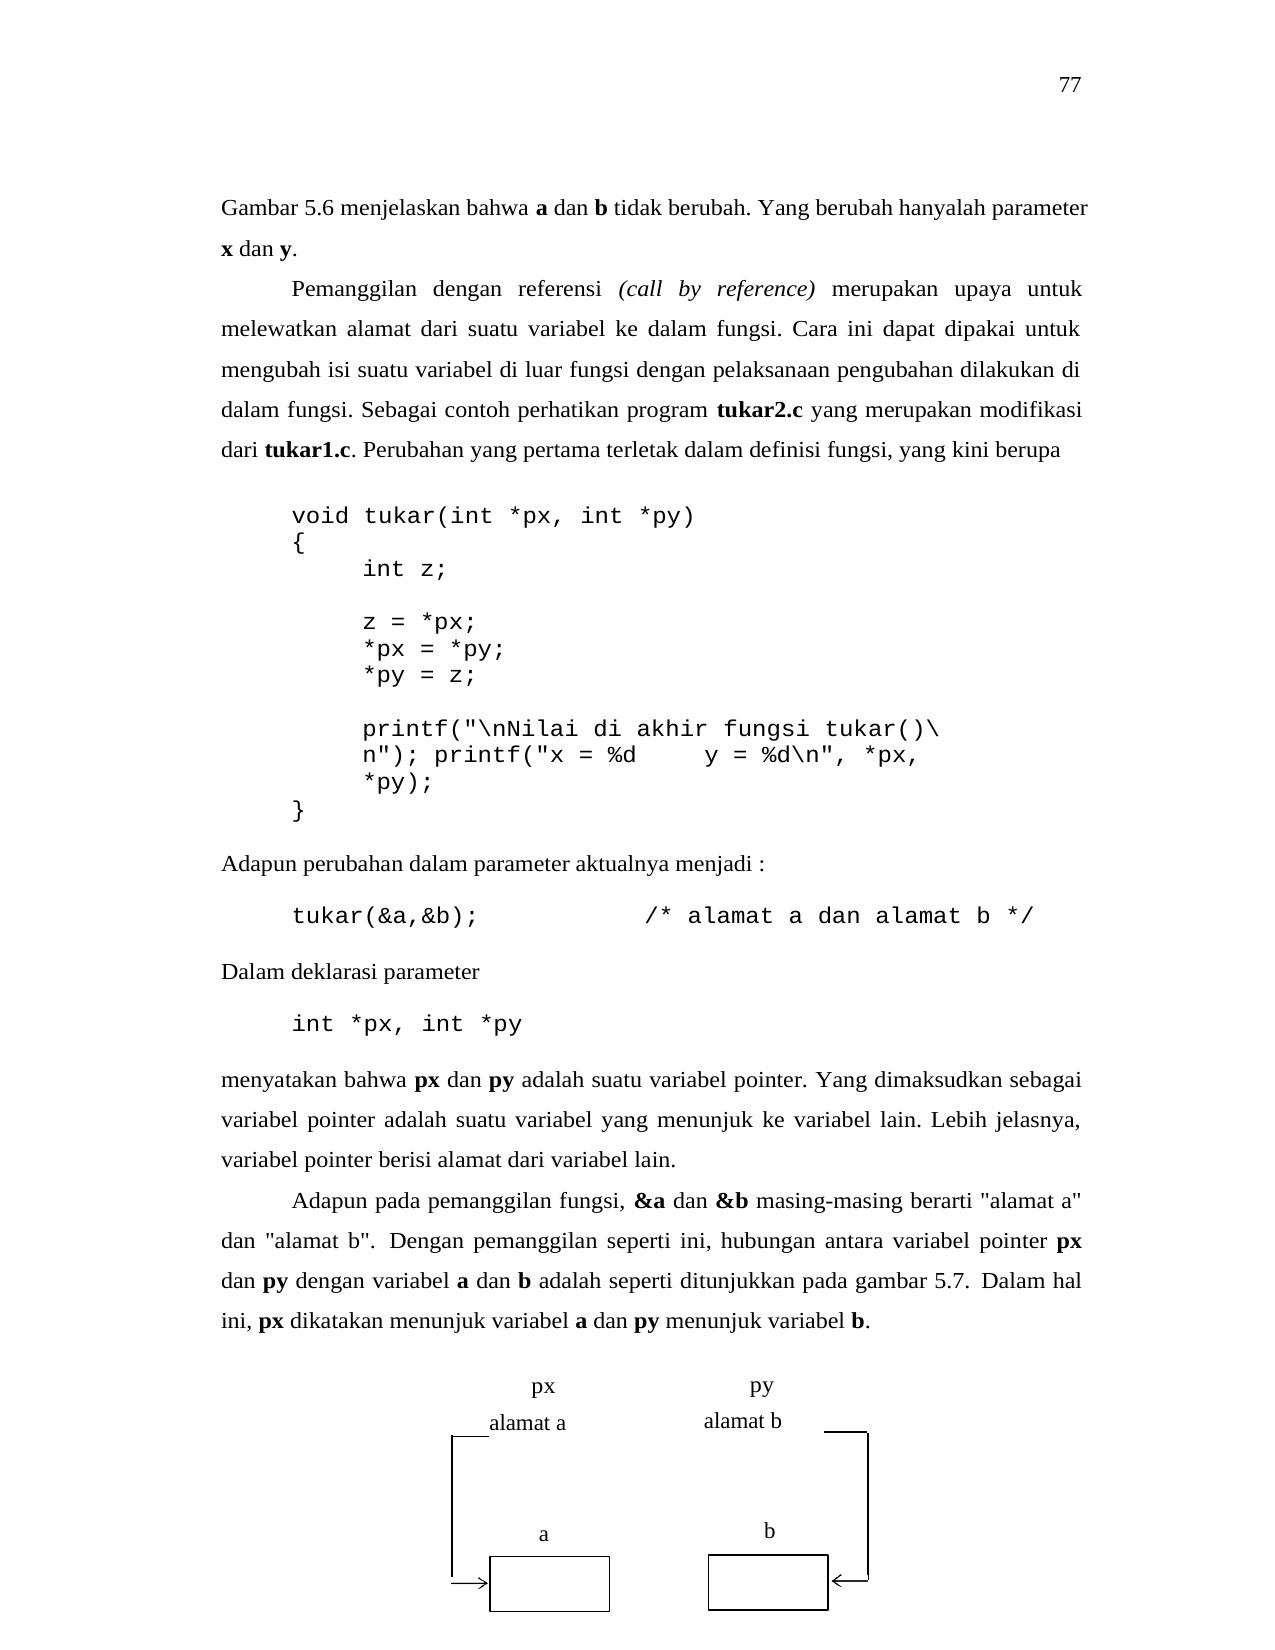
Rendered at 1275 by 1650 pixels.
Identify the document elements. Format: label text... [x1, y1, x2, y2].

picture [451, 1577, 488, 1589]
text Gambar 5.6 menjelaskan bahwa a dan b tidak berubah. Yang berubah hanyalah parameter [221, 194, 1096, 221]
text { [291, 531, 1096, 557]
text Pemanggilan dengan referensi (call by reference) merupakan upaya untuk melewatkan alamat dari suatu variabel ke dalam fungsi. Cara ini dapat dipakai untuk mengubah isi suatu variabel di luar fungsi dengan pelaksanaan pengubahan dilakukan di dalam fungsi. Sebagai contoh perhatikan program tukar2.c yang merupakan modifikasi dari tukar1.c. Perubahan yang pertama terletak dalam definisi fungsi, yang kini berupa [221, 275, 1082, 463]
text z = *px; [362, 611, 1096, 636]
text menyatakan bahwa px dan py adalah suatu variabel pointer. Yang dimaksudkan sebagai variabel pointer adalah suatu variabel yang menunjuk ke variabel lain. Lebih jelasnya, variabel pointer berisi alamat dari variabel lain. [221, 1066, 1083, 1173]
text Dalam deklarasi parameter [221, 958, 1096, 984]
text x dan y. [221, 234, 1096, 261]
text printf("\nNilai di akhir fungsi tukar()\n"); printf("x = %d y = %d\n", *px, *py); [362, 717, 983, 796]
text int *px, int *py [291, 1012, 1096, 1038]
picture [831, 1574, 868, 1587]
text Adapun perubahan dalam parameter aktualnya menjadi : [221, 850, 1096, 876]
text void tukar(int *px, int *py) [291, 504, 1096, 530]
text *py = z; [362, 664, 1096, 690]
text *px = *py; [362, 637, 1096, 663]
text } [291, 797, 1096, 823]
text px py [209, 1371, 1096, 1398]
text tukar(&a,&b); /* alamat a dan alamat b */ [291, 905, 1096, 931]
text int z; [362, 557, 1096, 583]
text Adapun pada pemanggilan fungsi, &a dan &b masing-masing berarti "alamat a" dan "alamat b". Dengan pemanggilan seperti ini, hubungan antara variabel pointer px dan py dengan variabel a dan b adalah seperti ditunjukkan pada gambar 5.7. Dalam hal ini, px dikatakan menunjuk variabel a dan py menunjuk variabel b. [221, 1187, 1082, 1334]
